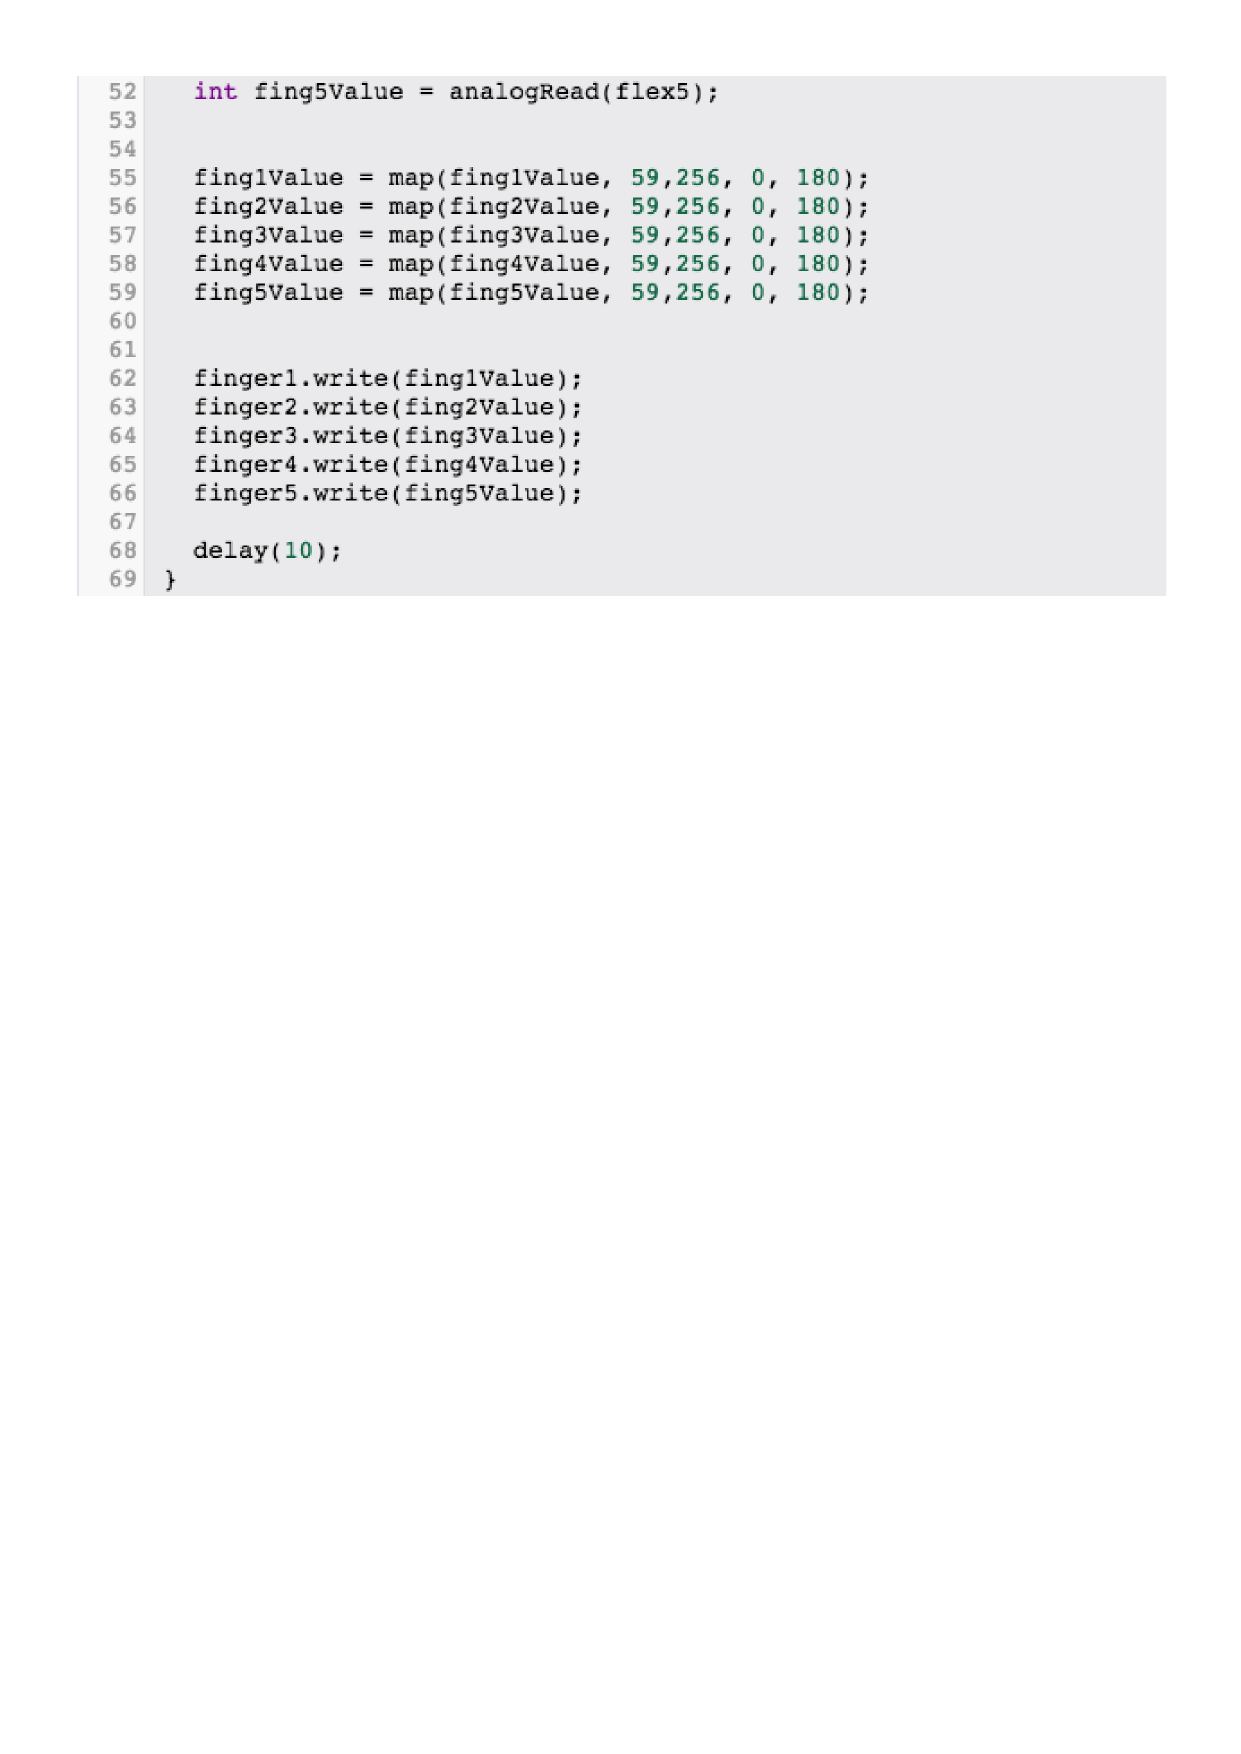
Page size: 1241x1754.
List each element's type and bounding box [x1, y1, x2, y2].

picture [76, 76, 1167, 596]
